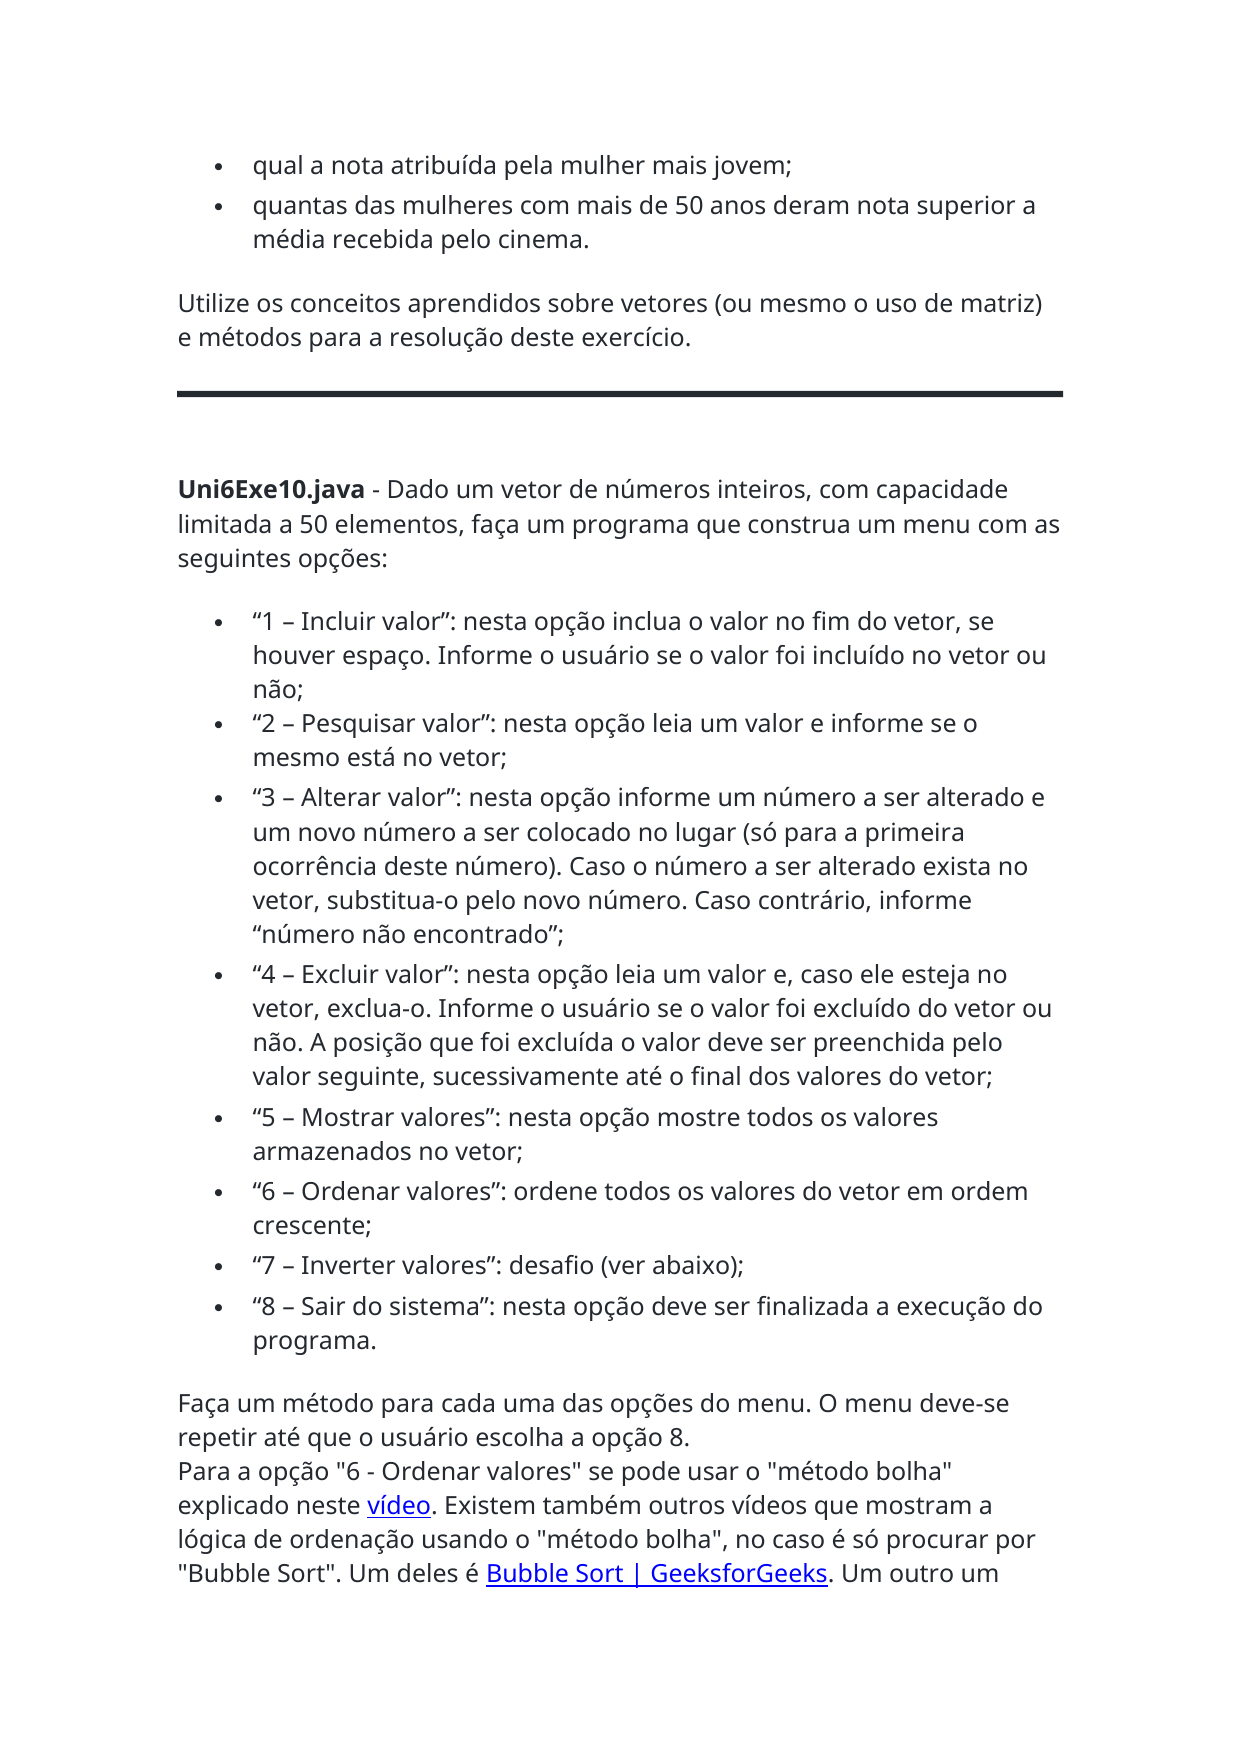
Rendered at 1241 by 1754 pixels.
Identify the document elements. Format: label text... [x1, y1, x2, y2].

list “4 – Excluir valor”: nesta opção leia um valor e, caso ele esteja no vetor, exclua-o. Informe o usuário se o valor foi excluído do vetor ou não. A posição que foi excluída o valor deve ser preenchida pelo valor seguinte, sucessivamente até o final dos valores do vetor; [215, 957, 1063, 1093]
list “6 – Ordenar valores”: ordene todos os valores do vetor em ordem crescente; [215, 1173, 1063, 1242]
list “1 – Incluir valor”: nesta opção inclua o valor no fim do vetor, se houver espaço. Informe o usuário se o valor foi incluído no vetor ou não; [215, 603, 1063, 706]
list qual a nota atribuída pela mulher mais jovem; [215, 148, 1063, 182]
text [177, 1386, 1063, 1590]
text Utilize os conceitos aprendidos sobre vetores (ou mesmo o uso de matriz) e métodos para a resolução deste exercício. [177, 285, 1063, 353]
list “3 – Alterar valor”: nesta opção informe um número a ser alterado e um novo número a ser colocado no lugar (só para a primeira ocorrência deste número). Caso o número a ser alterado exista no vetor, substitua-o pelo novo número. Caso contrário, informe “número não encontrado”; [215, 780, 1063, 950]
list “2 – Pesquisar valor”: nesta opção leia um valor e informe se o mesmo está no vetor; [215, 706, 1063, 774]
list “8 – Sair do sistema”: nesta opção deve ser finalizada a execução do programa. [215, 1288, 1063, 1356]
text Uni6Exe10.java - Dado um vetor de números inteiros, com capacidade limitada a 50 elementos, faça um programa que construa um menu com as seguintes opções: [177, 472, 1063, 574]
list “7 – Inverter valores”: desafio (ver abaixo); [215, 1248, 1063, 1282]
list “5 – Mostrar valores”: nesta opção mostre todos os valores armazenados no vetor; [215, 1099, 1063, 1167]
list quantas das mulheres com mais de 50 anos deram nota superior a média recebida pelo cinema. [215, 188, 1063, 256]
